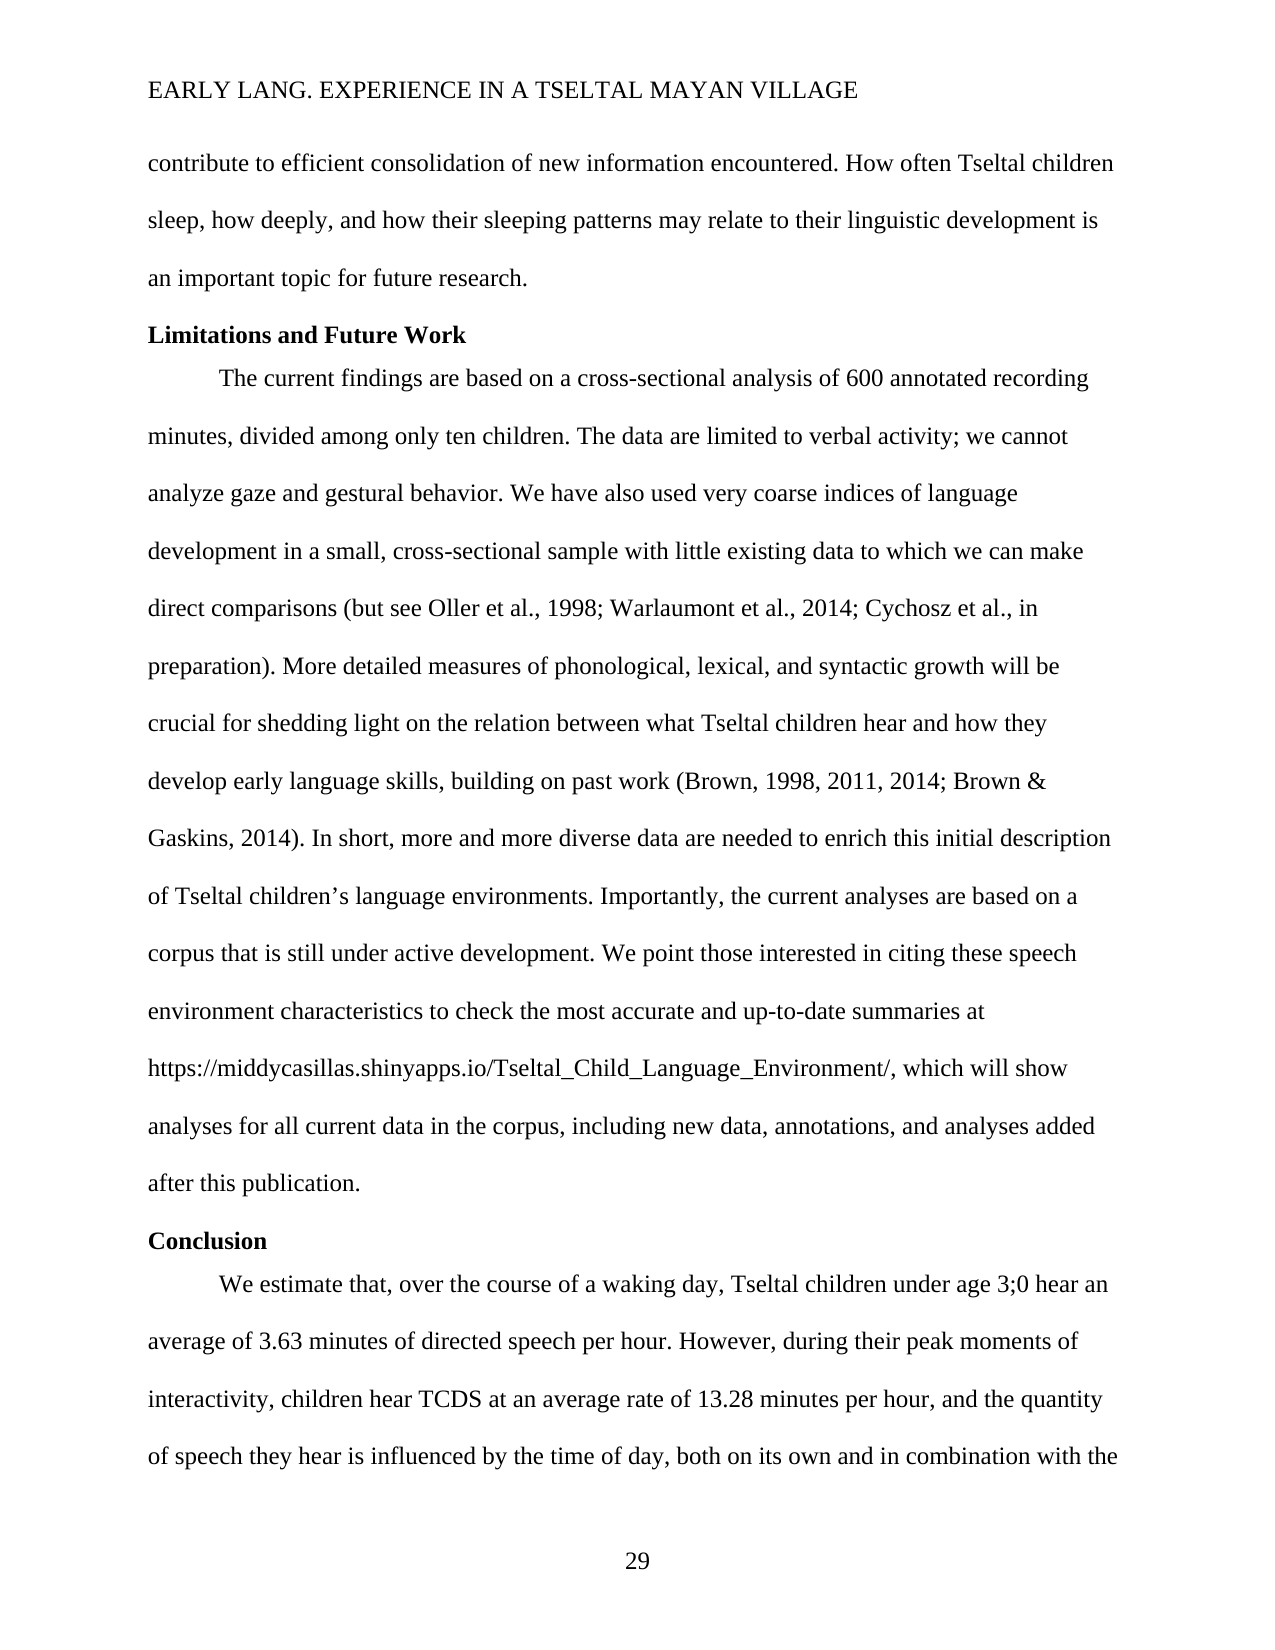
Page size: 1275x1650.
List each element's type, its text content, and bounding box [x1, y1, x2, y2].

subtitle Conclusion [148, 1226, 1127, 1254]
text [148, 1269, 1127, 1470]
text The current findings are based on a cross-sectional analysis of 600 annotated recording minutes, divided among only ten children. The data are limited to verbal activity; we cannot analyze gaze and gestural behavior. We have also used very coarse indices of language development in a small, cross-sectional sample with little existing data to which we can make direct comparisons (but see Oller et al., 1998; Warlaumont et al., 2014; Cychosz et al., in preparation). More detailed measures of phonological, lexical, and syntactic growth will be crucial for shedding light on the relation between what Tseltal children hear and how they develop early language skills, building on past work (Brown, 1998, 2011, 2014; Brown & Gaskins, 2014). In short, more and more diverse data are needed to enrich this initial description of Tseltal children’s language environments. Importantly, the current analyses are based on a corpus that is still under active development. We point those interested in citing these speech environment characteristics to check the most accurate and up-to-date summaries at https://middycasillas.shinyapps.io/Tseltal_Child_Language_Environment/, which will show analyses for all current data in the corpus, including new data, annotations, and analyses added after this publication. [148, 363, 1127, 1197]
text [148, 148, 1127, 291]
subtitle Limitations and Future Work [148, 320, 1127, 349]
